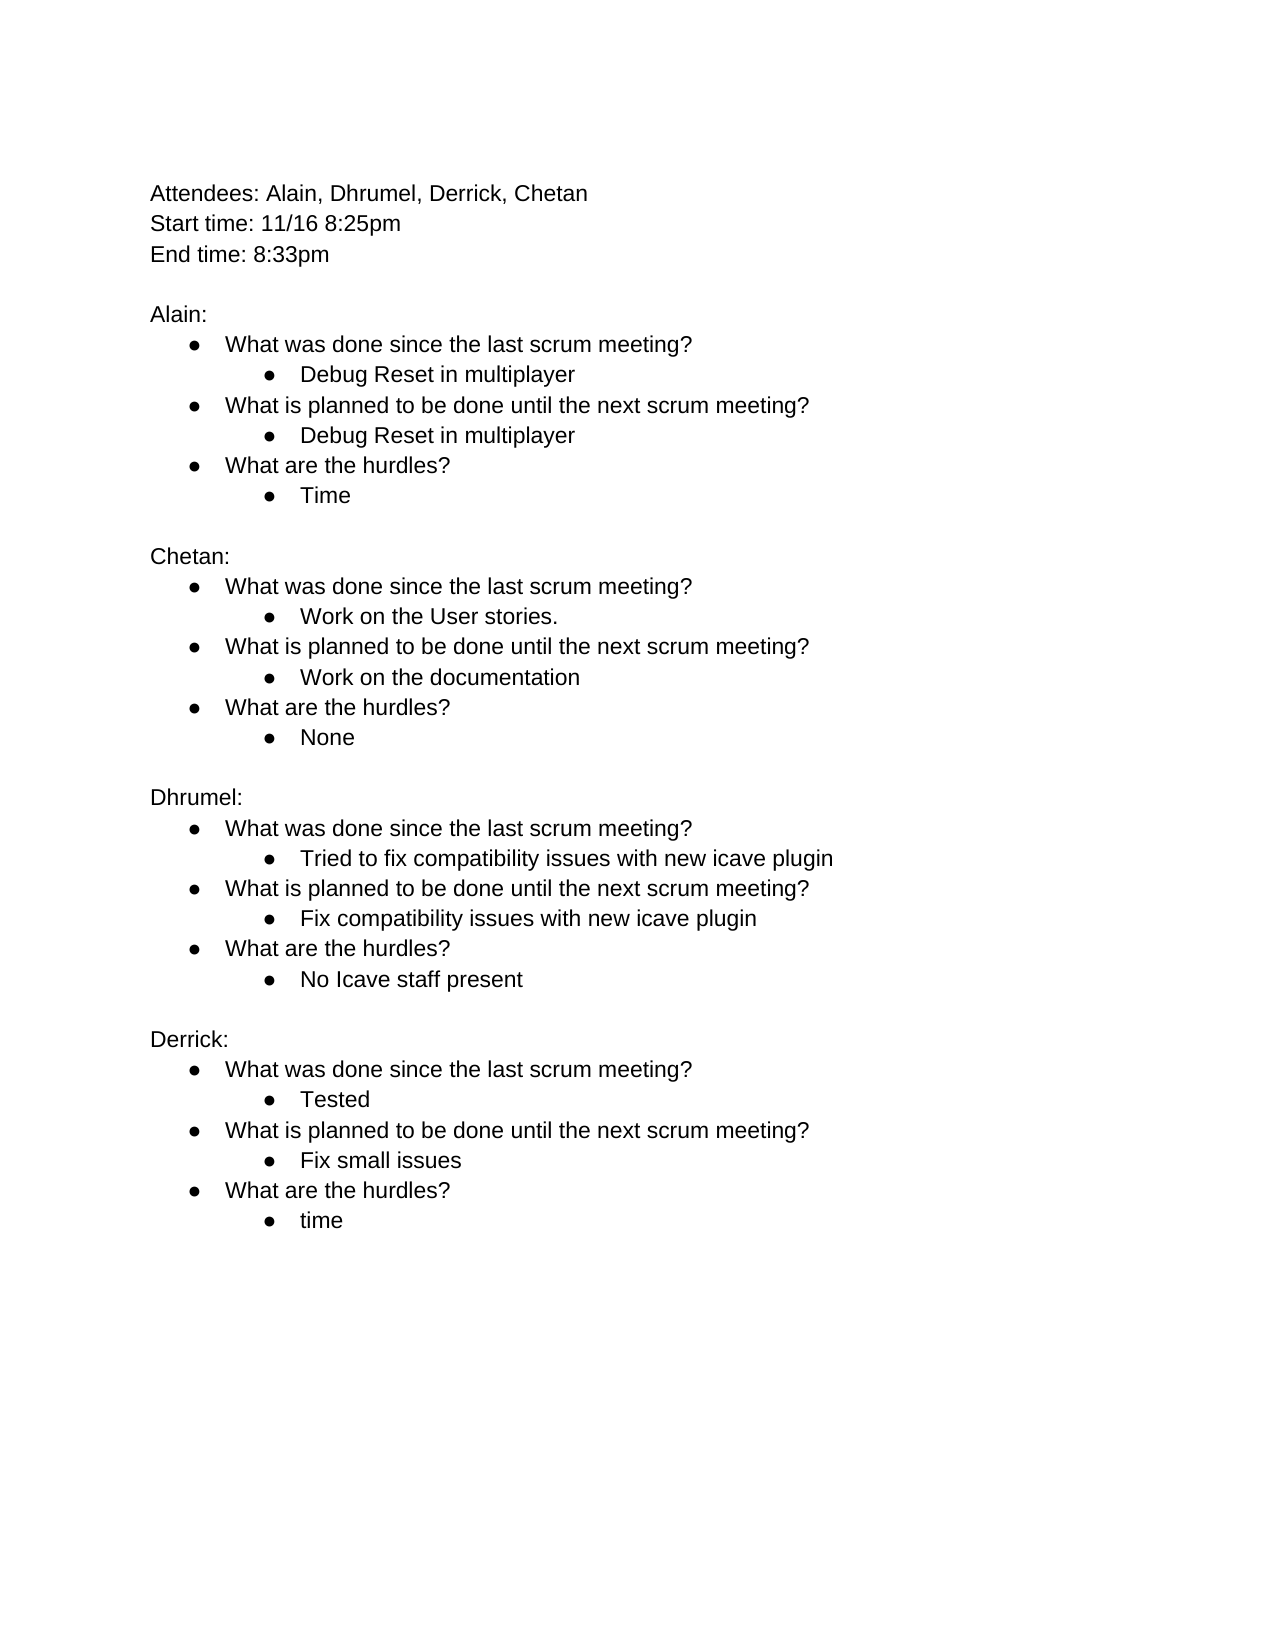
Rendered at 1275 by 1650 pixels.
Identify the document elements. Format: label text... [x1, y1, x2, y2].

list Fix small issues [225, 1147, 1125, 1173]
text Dhrumel: [150, 784, 1125, 811]
text Attendees: Alain, Dhrumel, Derrick, Chetan [150, 180, 1125, 207]
list Fix compatibility issues with new icave plugin [225, 905, 1125, 932]
list What is planned to be done until the next scrum meeting? [187, 1117, 1125, 1143]
text End time: 8:33pm [150, 241, 1125, 267]
list What was done since the last scrum meeting? [187, 1056, 1125, 1083]
list What are the hurdles? [187, 1177, 1125, 1203]
list None [225, 724, 1125, 750]
list What is planned to be done until the next scrum meeting? [187, 633, 1125, 660]
list What was done since the last scrum meeting? [187, 573, 1125, 599]
list What is planned to be done until the next scrum meeting? [187, 392, 1125, 418]
list What was done since the last scrum meeting? [187, 814, 1125, 841]
list Work on the User stories. [225, 603, 1125, 629]
list What was done since the last scrum meeting? [187, 331, 1125, 358]
list Debug Reset in multiplayer [225, 361, 1125, 388]
list time [225, 1207, 1125, 1234]
list What are the hurdles? [187, 935, 1125, 962]
list Debug Reset in multiplayer [225, 422, 1125, 448]
list What are the hurdles? [187, 694, 1125, 720]
list What is planned to be done until the next scrum meeting? [187, 875, 1125, 901]
list Tried to fix compatibility issues with new icave plugin [225, 845, 1125, 871]
list No Icave staff present [225, 966, 1125, 992]
list What are the hurdles? [187, 452, 1125, 478]
list Work on the documentation [225, 663, 1125, 690]
list Tested [225, 1086, 1125, 1113]
list Time [225, 482, 1125, 509]
text Chetan: [150, 543, 1125, 569]
text Alain: [150, 301, 1125, 327]
text Derrick: [150, 1026, 1125, 1052]
text Start time: 11/16 8:25pm [150, 210, 1125, 237]
